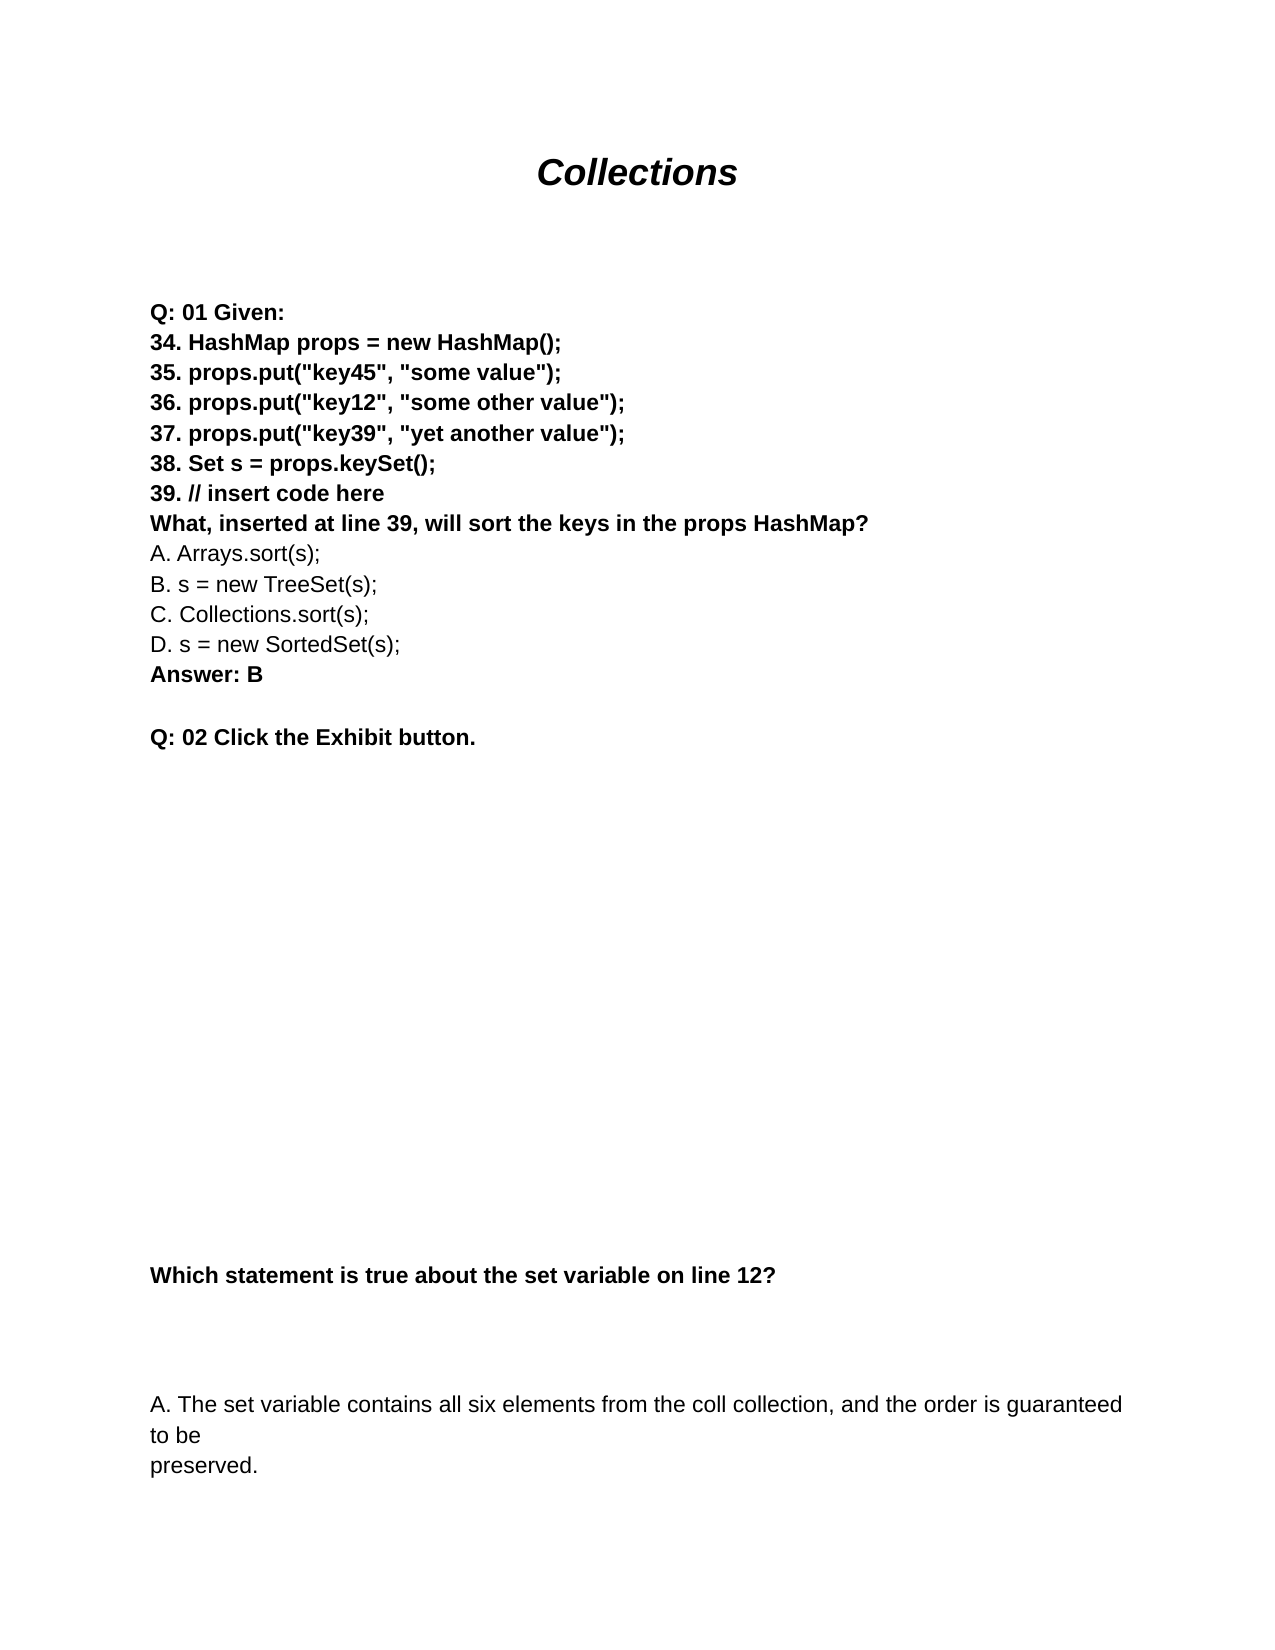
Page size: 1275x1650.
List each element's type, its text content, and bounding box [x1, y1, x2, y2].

text 39. // insert code here [150, 480, 1125, 506]
text A. Arrays.sort(s); [150, 540, 1125, 567]
text Q: 02 Click the Exhibit button. [150, 724, 1125, 751]
text 34. HashMap props = new HashMap(); [150, 329, 1125, 355]
text 36. props.put("key12", "some other value"); [150, 389, 1125, 416]
text Answer: B [150, 661, 1125, 687]
text preserved. [150, 1452, 1125, 1478]
text What, inserted at line 39, will sort the keys in the props HashMap? [150, 510, 1125, 536]
text 35. props.put("key45", "some value"); [150, 359, 1125, 385]
text Which statement is true about the set variable on line 12? [150, 1262, 1125, 1288]
text A. The set variable contains all six elements from the coll collection, and the order is guaranteed to be [150, 1391, 1125, 1448]
text B. s = new TreeSet(s); [150, 571, 1125, 597]
text Q: 01 Given: [150, 299, 1125, 325]
text 38. Set s = props.keySet(); [150, 450, 1125, 476]
text C. Collections.sort(s); [150, 601, 1125, 627]
text Collections [150, 150, 1125, 193]
text D. s = new SortedSet(s); [150, 631, 1125, 657]
text 37. props.put("key39", "yet another value"); [150, 419, 1125, 446]
